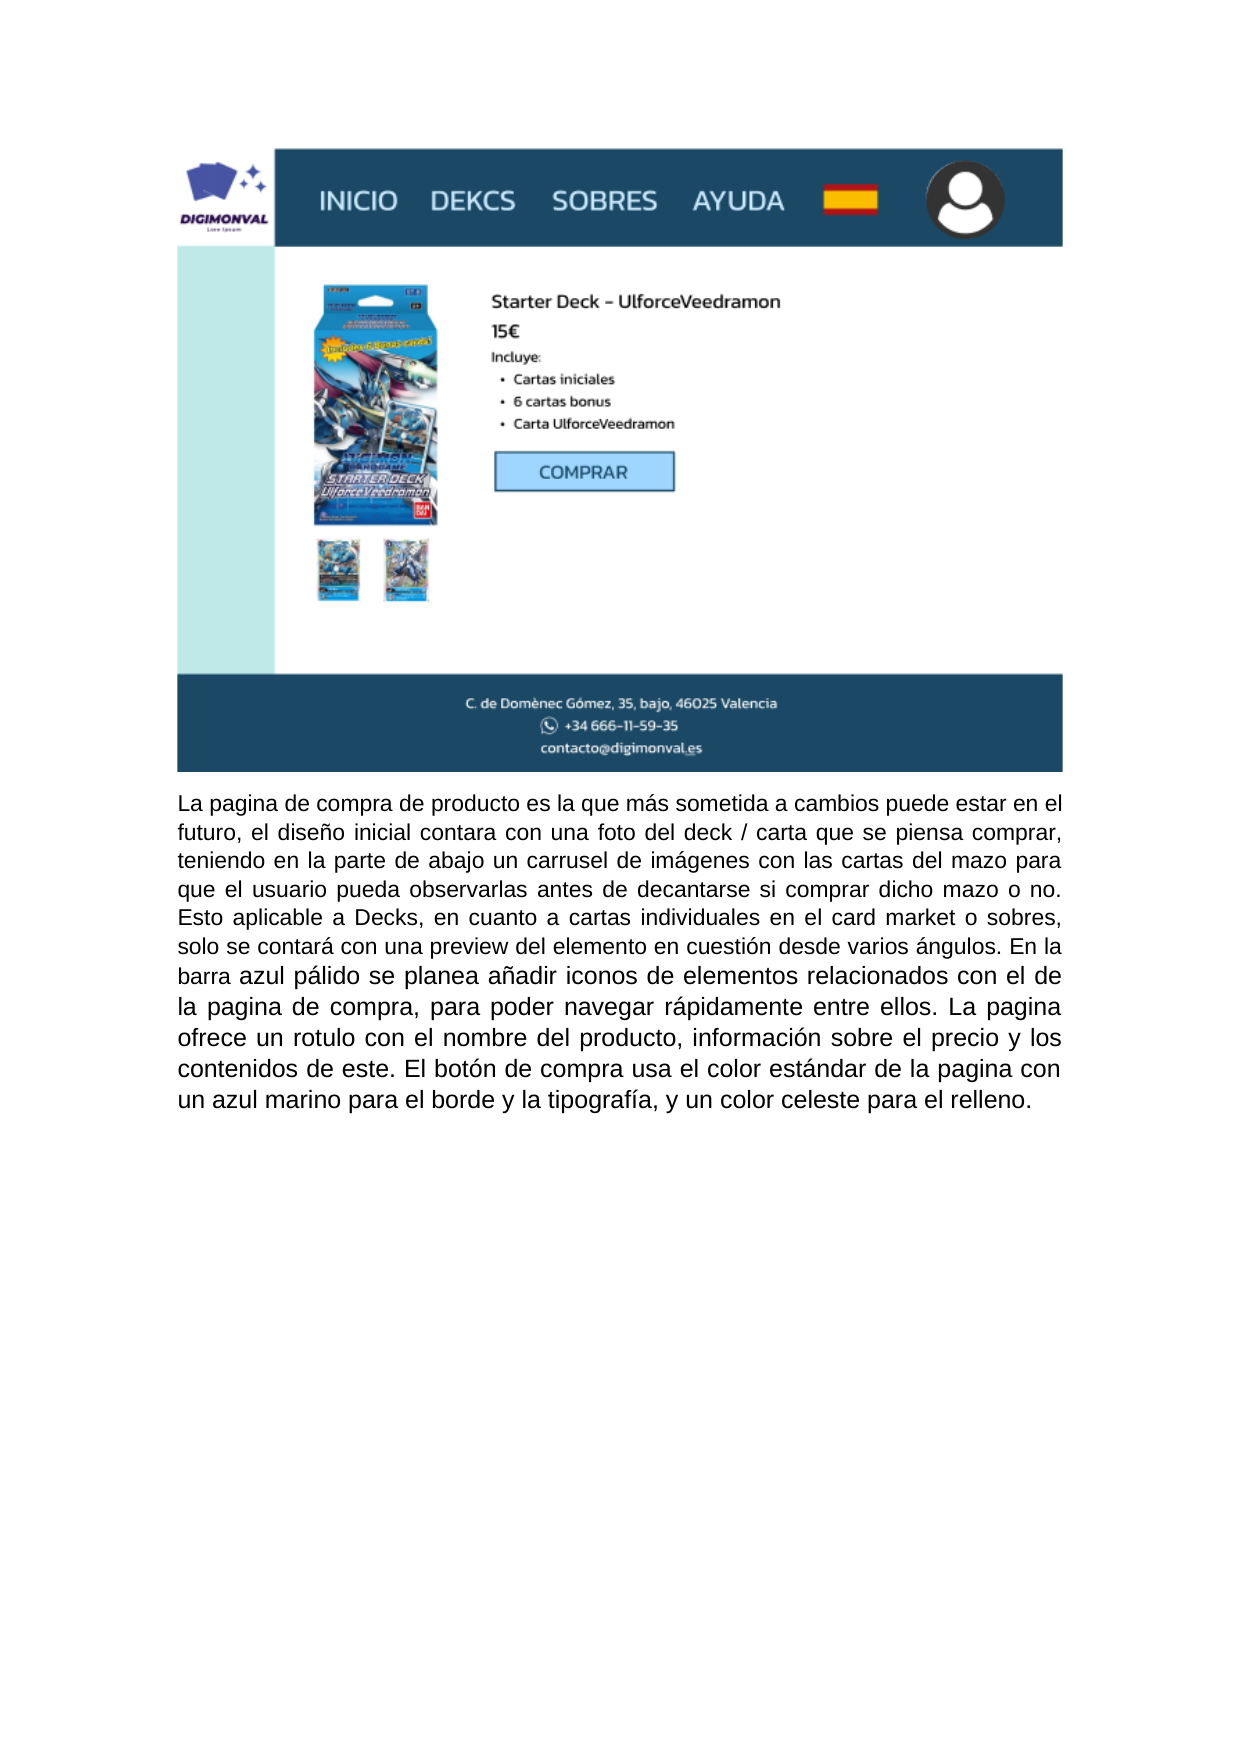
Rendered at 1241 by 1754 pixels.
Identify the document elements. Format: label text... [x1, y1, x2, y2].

picture [177, 147, 1063, 772]
text La pagina de compra de producto es la que más sometida a cambios puede estar en el futuro, el diseño inicial contara con una foto del deck / carta que se piensa comprar, teniendo en la parte de abajo un carrusel de imágenes con las cartas del mazo para que el usuario pueda observarlas antes de decantarse si comprar dicho mazo o no. Esto aplicable a Decks, en cuanto a cartas individuales en el card market o sobres, solo se contará con una preview del elemento en cuestión desde varios ángulos. En la barra azul pálido se planea añadir iconos de elementos relacionados con el de la pagina de compra, para poder navegar rápidamente entre ellos. La pagina ofrece un rotulo con el nombre del producto, información sobre el precio y los contenidos de este. El botón de compra usa el color estándar de la pagina con un azul marino para el borde y la tipografía, y un color celeste para el relleno. [177, 790, 1063, 1114]
